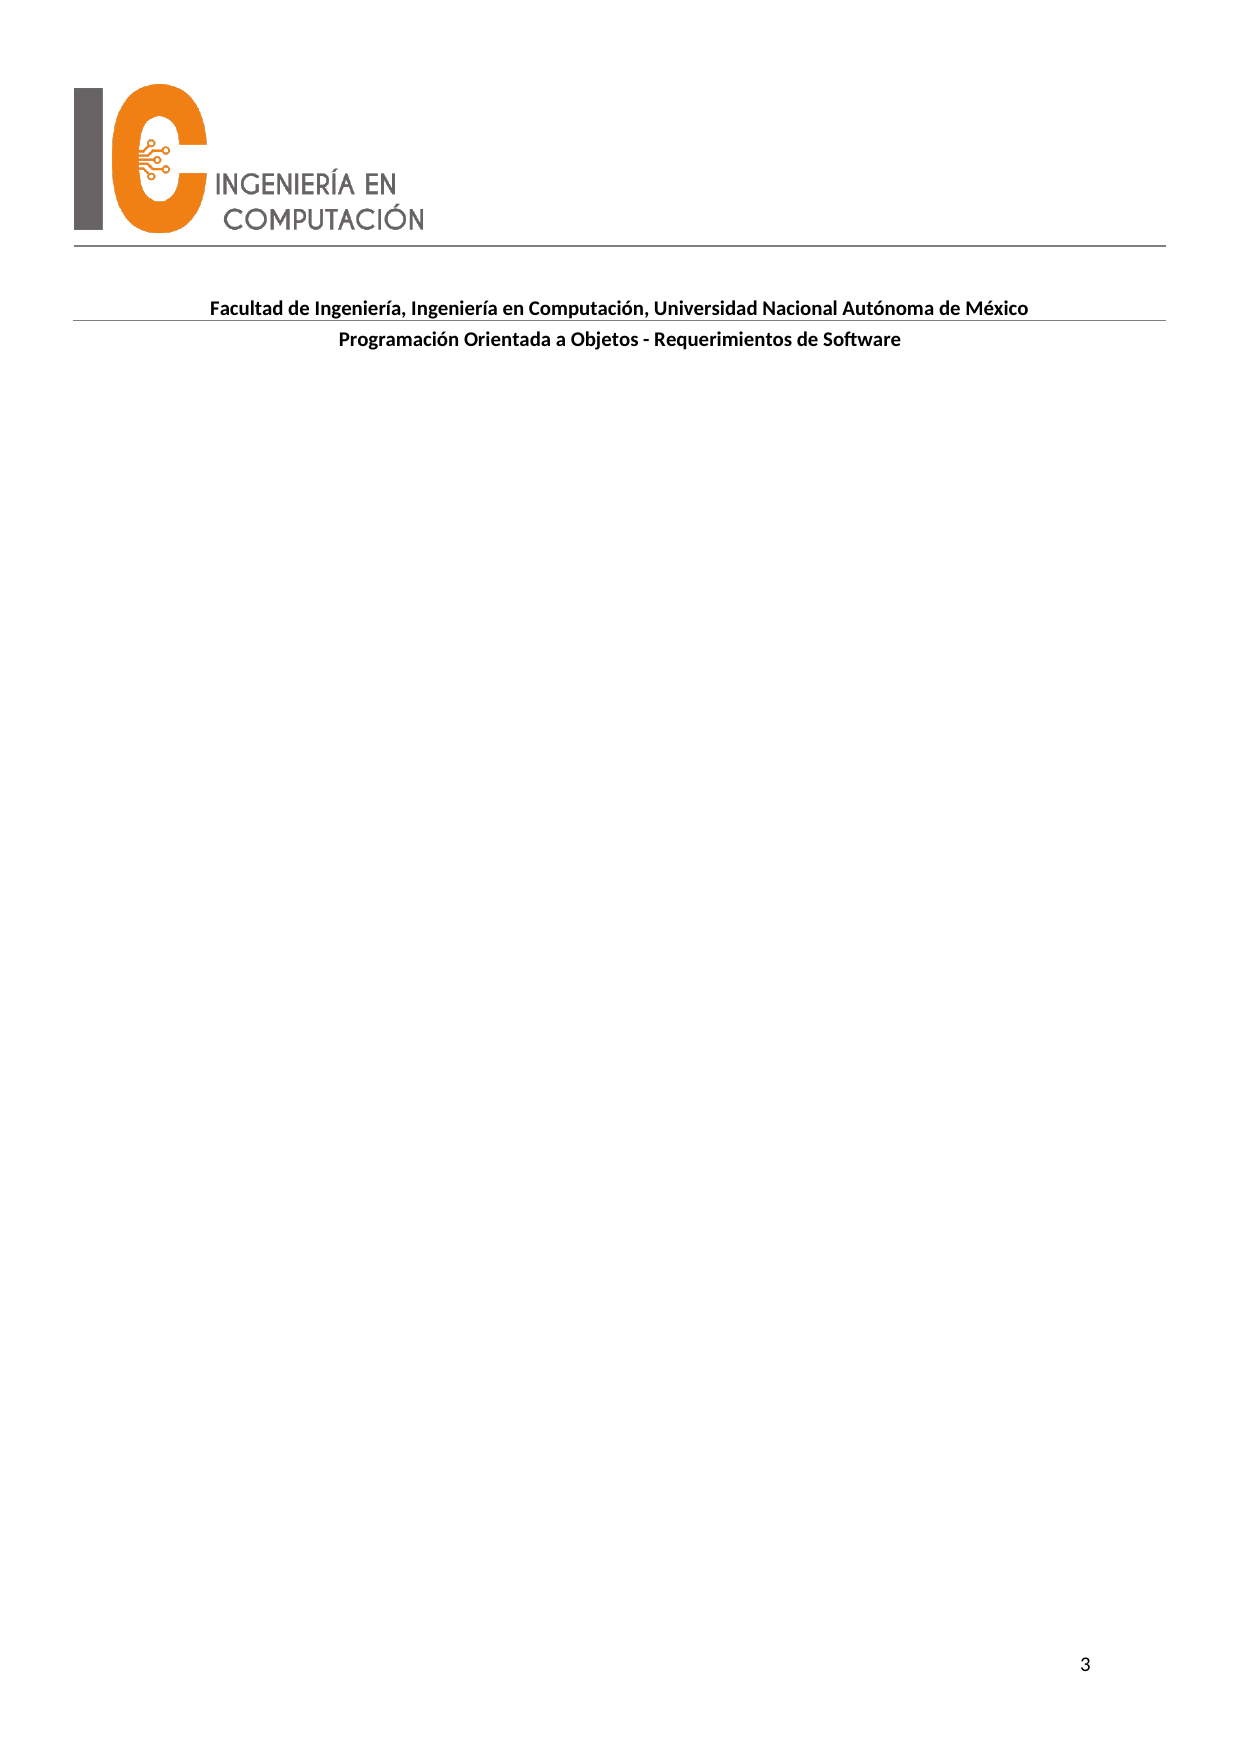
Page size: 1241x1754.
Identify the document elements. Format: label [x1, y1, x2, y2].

picture [74, 84, 423, 233]
